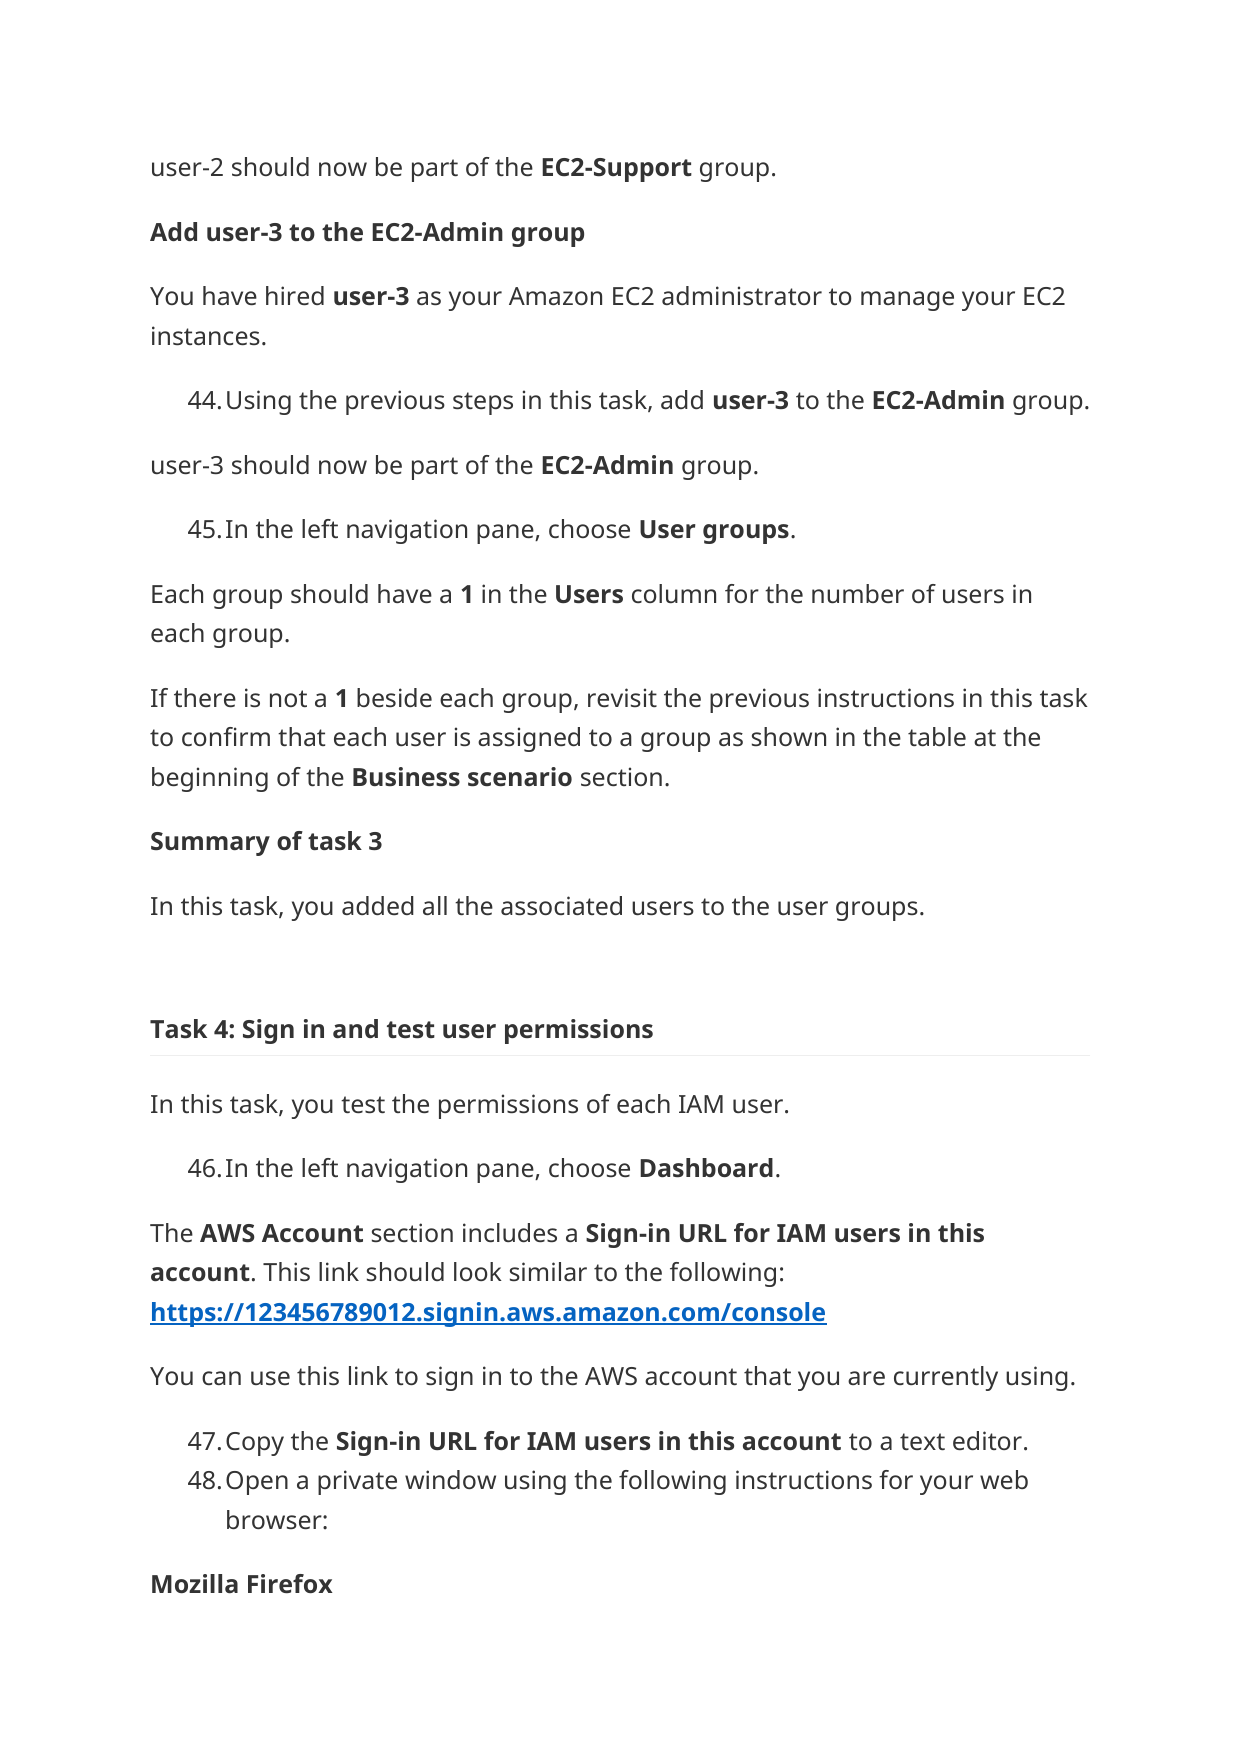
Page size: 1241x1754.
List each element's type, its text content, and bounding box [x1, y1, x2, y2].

text In this task, you test the permissions of each IAM user. [150, 1087, 1090, 1121]
list Using the previous steps in this task, add user-3 to the EC2-Admin group. [187, 383, 1090, 417]
list In the left navigation pane, choose Dashboard. [187, 1151, 1090, 1185]
subtitle Add user-3 to the EC2-Admin group [150, 214, 1090, 248]
text user-3 should now be part of the EC2-Admin group. [150, 447, 1090, 481]
text Mozilla Firefox [150, 1567, 1090, 1601]
text user-2 should now be part of the EC2-Support group. [150, 150, 1090, 184]
text In this task, you added all the associated users to the user groups. [150, 888, 1090, 922]
list Open a private window using the following instructions for your web browser: [187, 1463, 1090, 1536]
subtitle Summary of task 3 [150, 824, 1090, 858]
text The AWS Account section includes a Sign-in URL for IAM users in this account. This link should look similar to the following: https://123456789012.signin.aws.amazon.com/console [150, 1216, 1090, 1328]
text You have hired user-3 as your Amazon EC2 administrator to manage your EC2 instances. [150, 279, 1090, 352]
subtitle Task 4: Sign in and test user permissions [150, 1012, 1090, 1055]
list In the left navigation pane, choose User groups. [187, 512, 1090, 546]
text Each group should have a 1 in the Users column for the number of users in each group. [150, 576, 1090, 650]
text You can use this link to sign in to the AWS account that you are currently using. [150, 1359, 1090, 1393]
list Copy the Sign-in URL for IAM users in this account to a text editor. [187, 1423, 1090, 1457]
text If there is not a 1 beside each group, revisit the previous instructions in this task to confirm that each user is assigned to a group as shown in the table at the beginning of the Business scenario section. [150, 680, 1090, 793]
